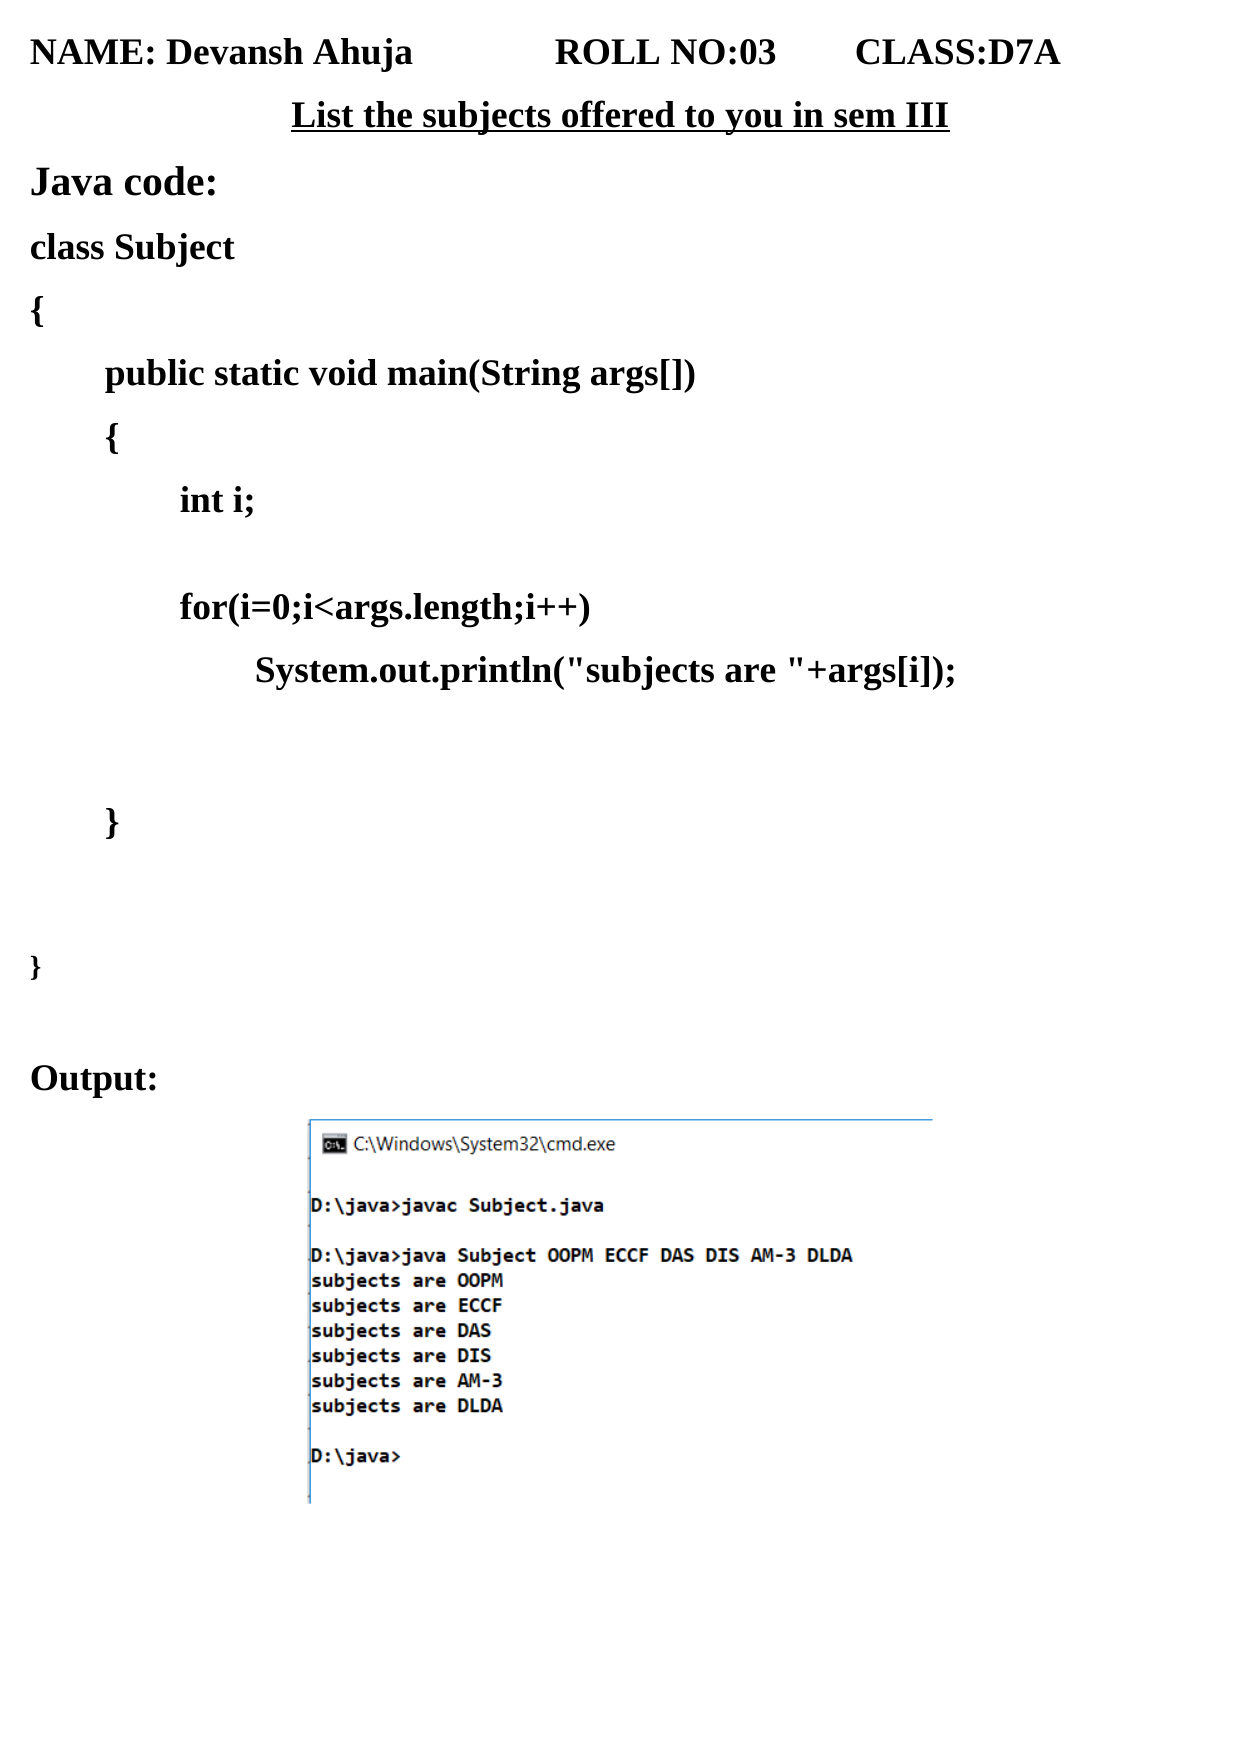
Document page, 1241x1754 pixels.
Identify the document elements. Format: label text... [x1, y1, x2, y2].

text Output: [29, 1055, 1211, 1098]
text Java code: [29, 156, 1211, 204]
text int i; [29, 477, 1211, 520]
picture [307, 1118, 934, 1505]
text for(i=0;i<args.length;i++) [29, 585, 1211, 628]
text { [29, 288, 1211, 331]
text { [29, 414, 1211, 457]
text } [29, 799, 1211, 843]
text System.out.println("subjects are "+args[i]); [29, 648, 1211, 691]
text NAME: Devansh Ahuja ROLL NO:03 CLASS:D7A [29, 29, 1211, 73]
text public static void main(String args[]) [29, 351, 1211, 394]
text } [29, 949, 1211, 983]
text List the subjects offered to you in sem III [29, 93, 1211, 136]
text class Subject [29, 224, 1211, 267]
